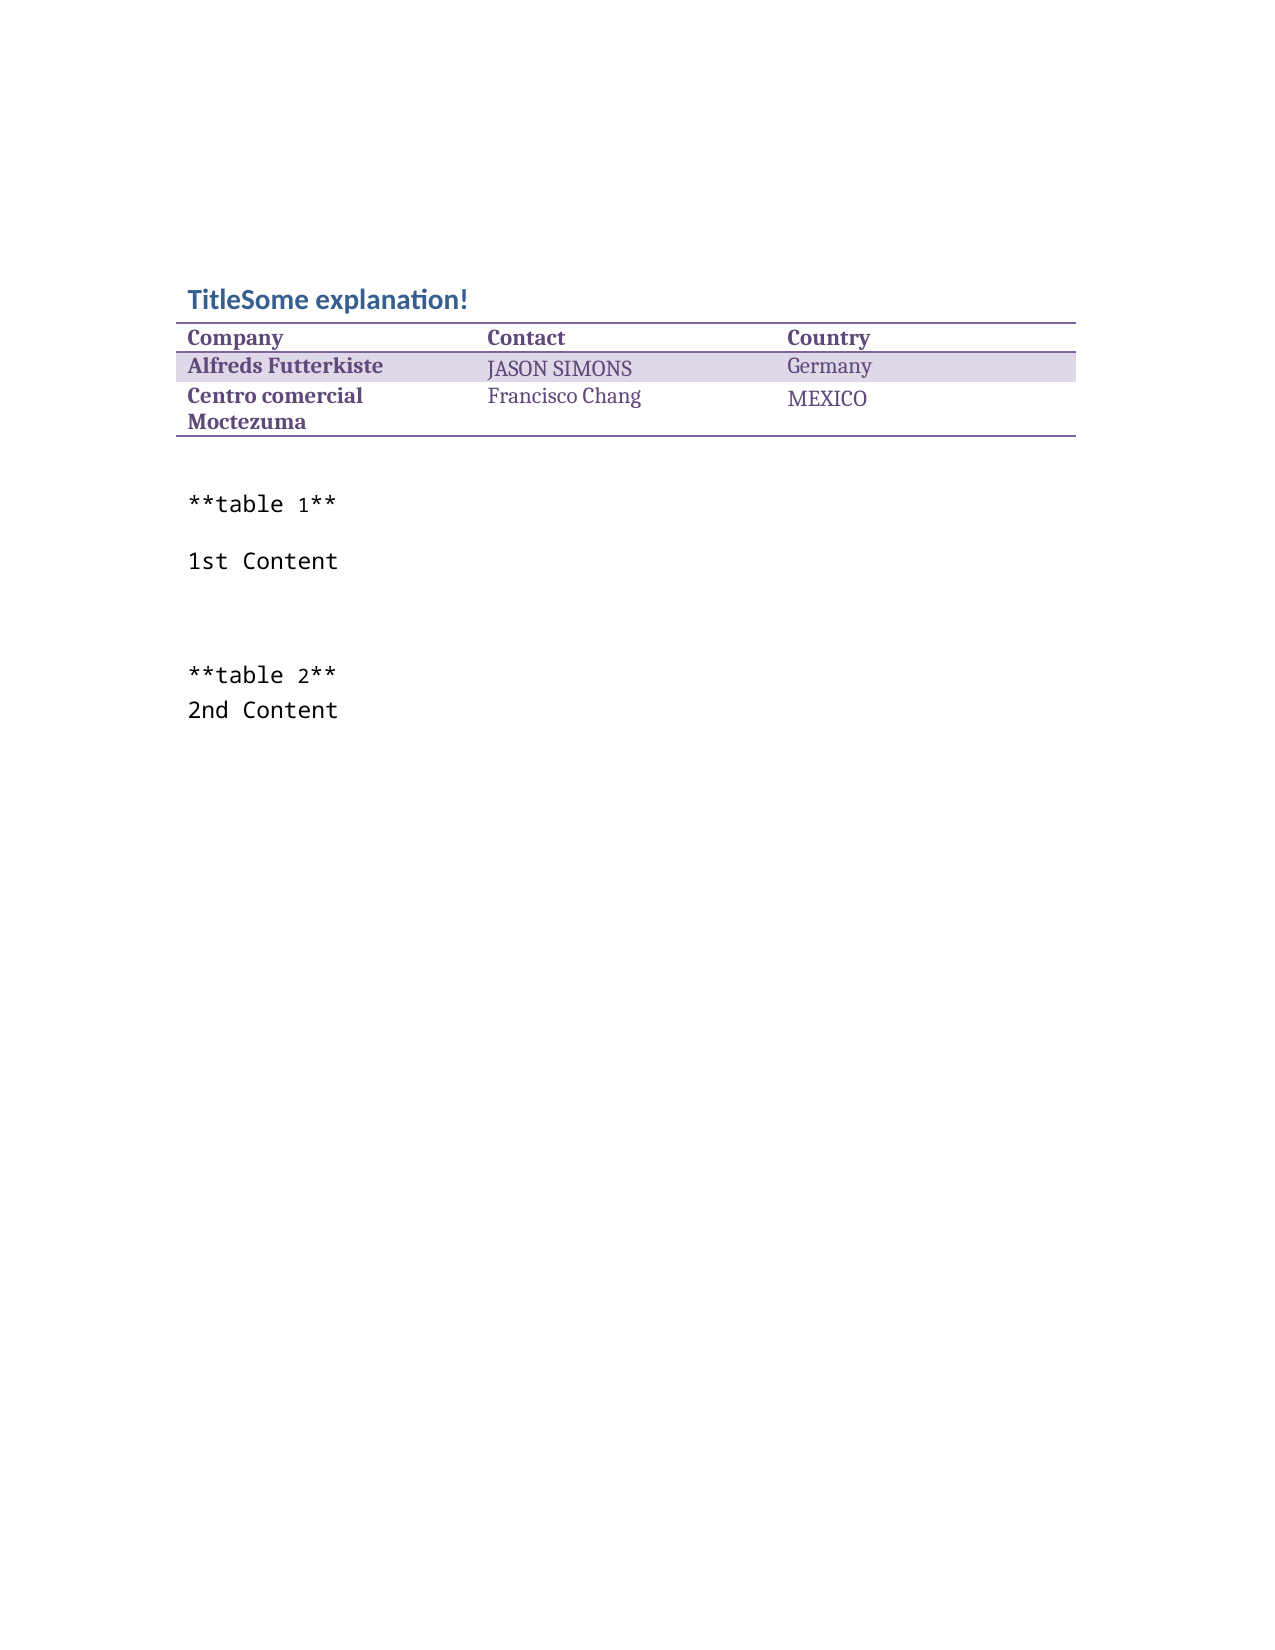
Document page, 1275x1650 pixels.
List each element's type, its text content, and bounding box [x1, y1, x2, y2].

subtitle TitleSome explanation! [187, 281, 1087, 317]
table_header Contact [476, 324, 776, 351]
table_cell JASON SIMONS [476, 353, 776, 382]
table_cell Francisco Chang [476, 383, 776, 435]
text **table 2** 2nd Content [187, 658, 1087, 726]
table_cell MEXICO [776, 383, 1076, 435]
text 1st Content [187, 545, 1087, 576]
table_header Company [176, 324, 476, 351]
table_header Country [776, 324, 1076, 351]
table_cell Germany [776, 353, 1076, 382]
table_cell Centro comercial Moctezuma [176, 383, 476, 435]
table_cell Alfreds Futterkiste [176, 353, 476, 382]
text **table 1** [187, 488, 1087, 519]
